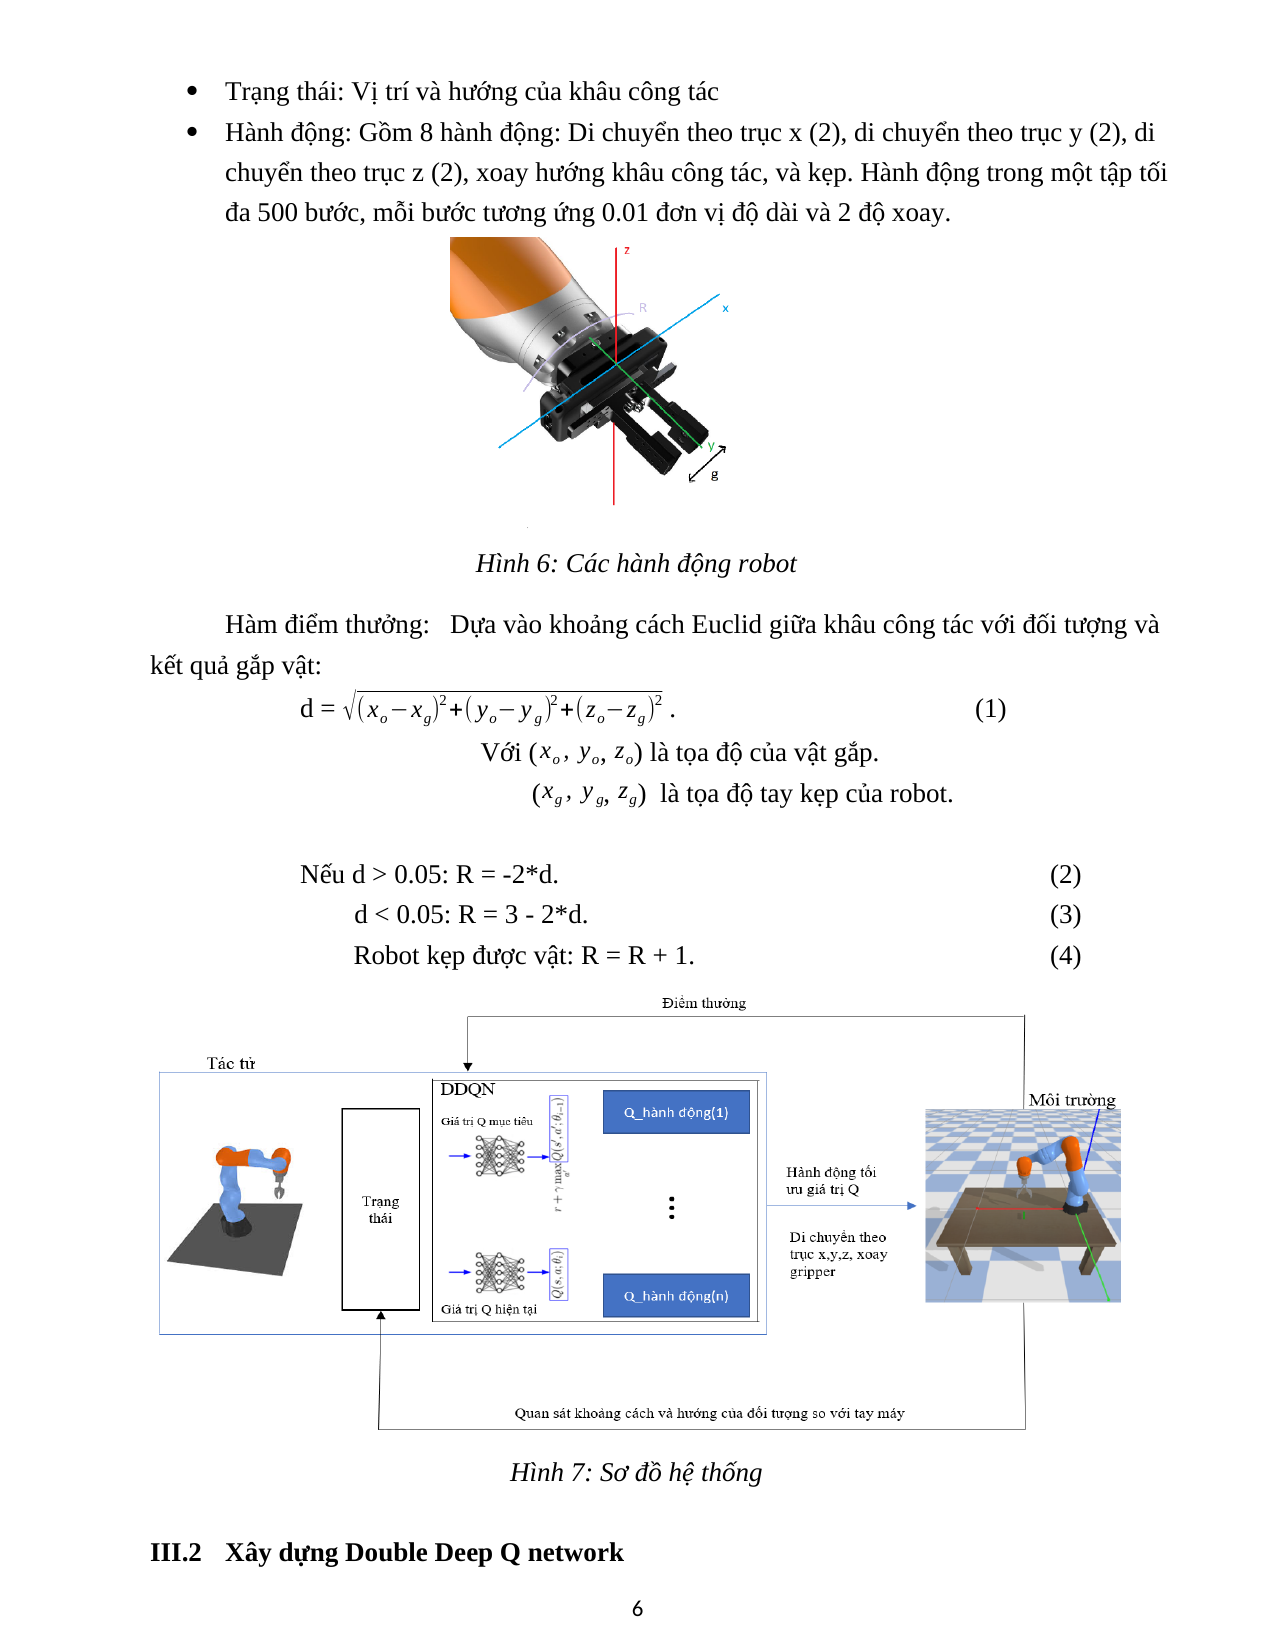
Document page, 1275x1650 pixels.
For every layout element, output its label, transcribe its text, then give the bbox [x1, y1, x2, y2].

list Trạng thái: Vị trí và hướng của khâu công tác [187, 75, 1200, 106]
text Với ( , ) là tọa độ của vật gắp. [75, 736, 1200, 768]
picture [129, 979, 1146, 1448]
list Xây dựng Double Deep Q network [150, 1536, 1200, 1567]
text Hàm điểm thưởng: Dựa vào khoảng cách Euclid giữa khâu công tác với đối tượng và kết quả gắp vật: [150, 608, 1200, 680]
list Hành động: Gồm 8 hành động: Di chuyển theo trục x (2), di chuyển theo trục y (2), di chuyển theo trục z (2), xoay hướng khâu công tác, và kẹp. Hành động trong một tập tối đa 500 bước, mỗi bước tương ứng 0.01 đơn vị độ dài và 2 độ xoay. [187, 116, 1200, 228]
text Robot kẹp được vật: R = R + 1. (4) [75, 939, 1200, 970]
text Nếu d > 0.05: R = -2*d. (2) [75, 858, 1200, 889]
picture [450, 237, 762, 539]
text Hình 7: Sơ đồ hệ thống [75, 1456, 1200, 1487]
text Hình 6: Các hành động robot [75, 547, 1200, 578]
text ( , ) là tọa độ tay kẹp của robot. [75, 777, 1200, 808]
text d = . (1) [150, 689, 1200, 727]
text d < 0.05: R = 3 - 2*d. (3) [75, 898, 1200, 929]
